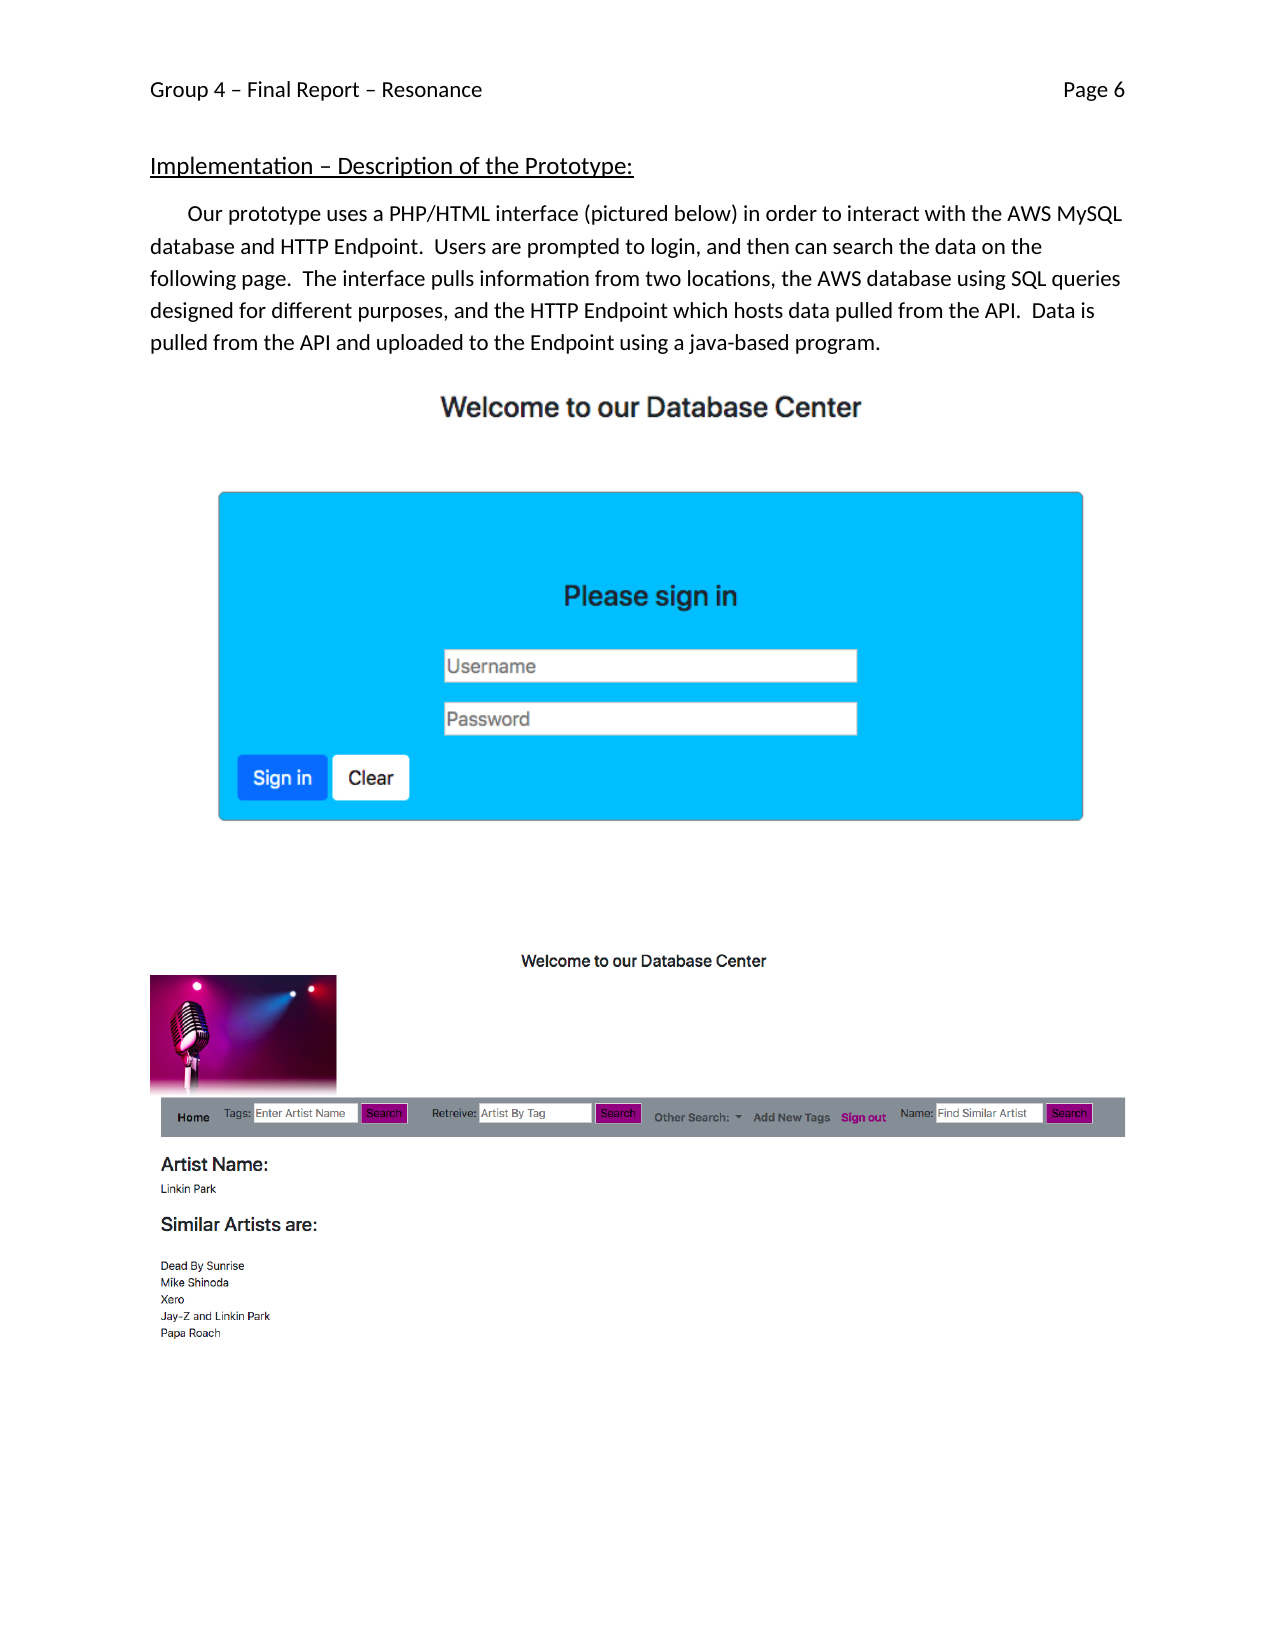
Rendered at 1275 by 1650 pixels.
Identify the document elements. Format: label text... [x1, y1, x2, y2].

picture [187, 392, 1146, 861]
text Implementation – Description of the Prototype: [150, 150, 1125, 181]
picture [150, 951, 1125, 1346]
list Our prototype uses a PHP/HTML interface (pictured below) in order to interact with the AWS MySQL database and HTTP Endpoint. Users are prompted to login, and then can search the data on the following page. The interface pulls information from two locations, the AWS database using SQL queries designed for different purposes, and the HTTP Endpoint which hosts data pulled from the API. Data is pulled from the API and uploaded to the Endpoint using a java-based program. [150, 199, 1125, 356]
